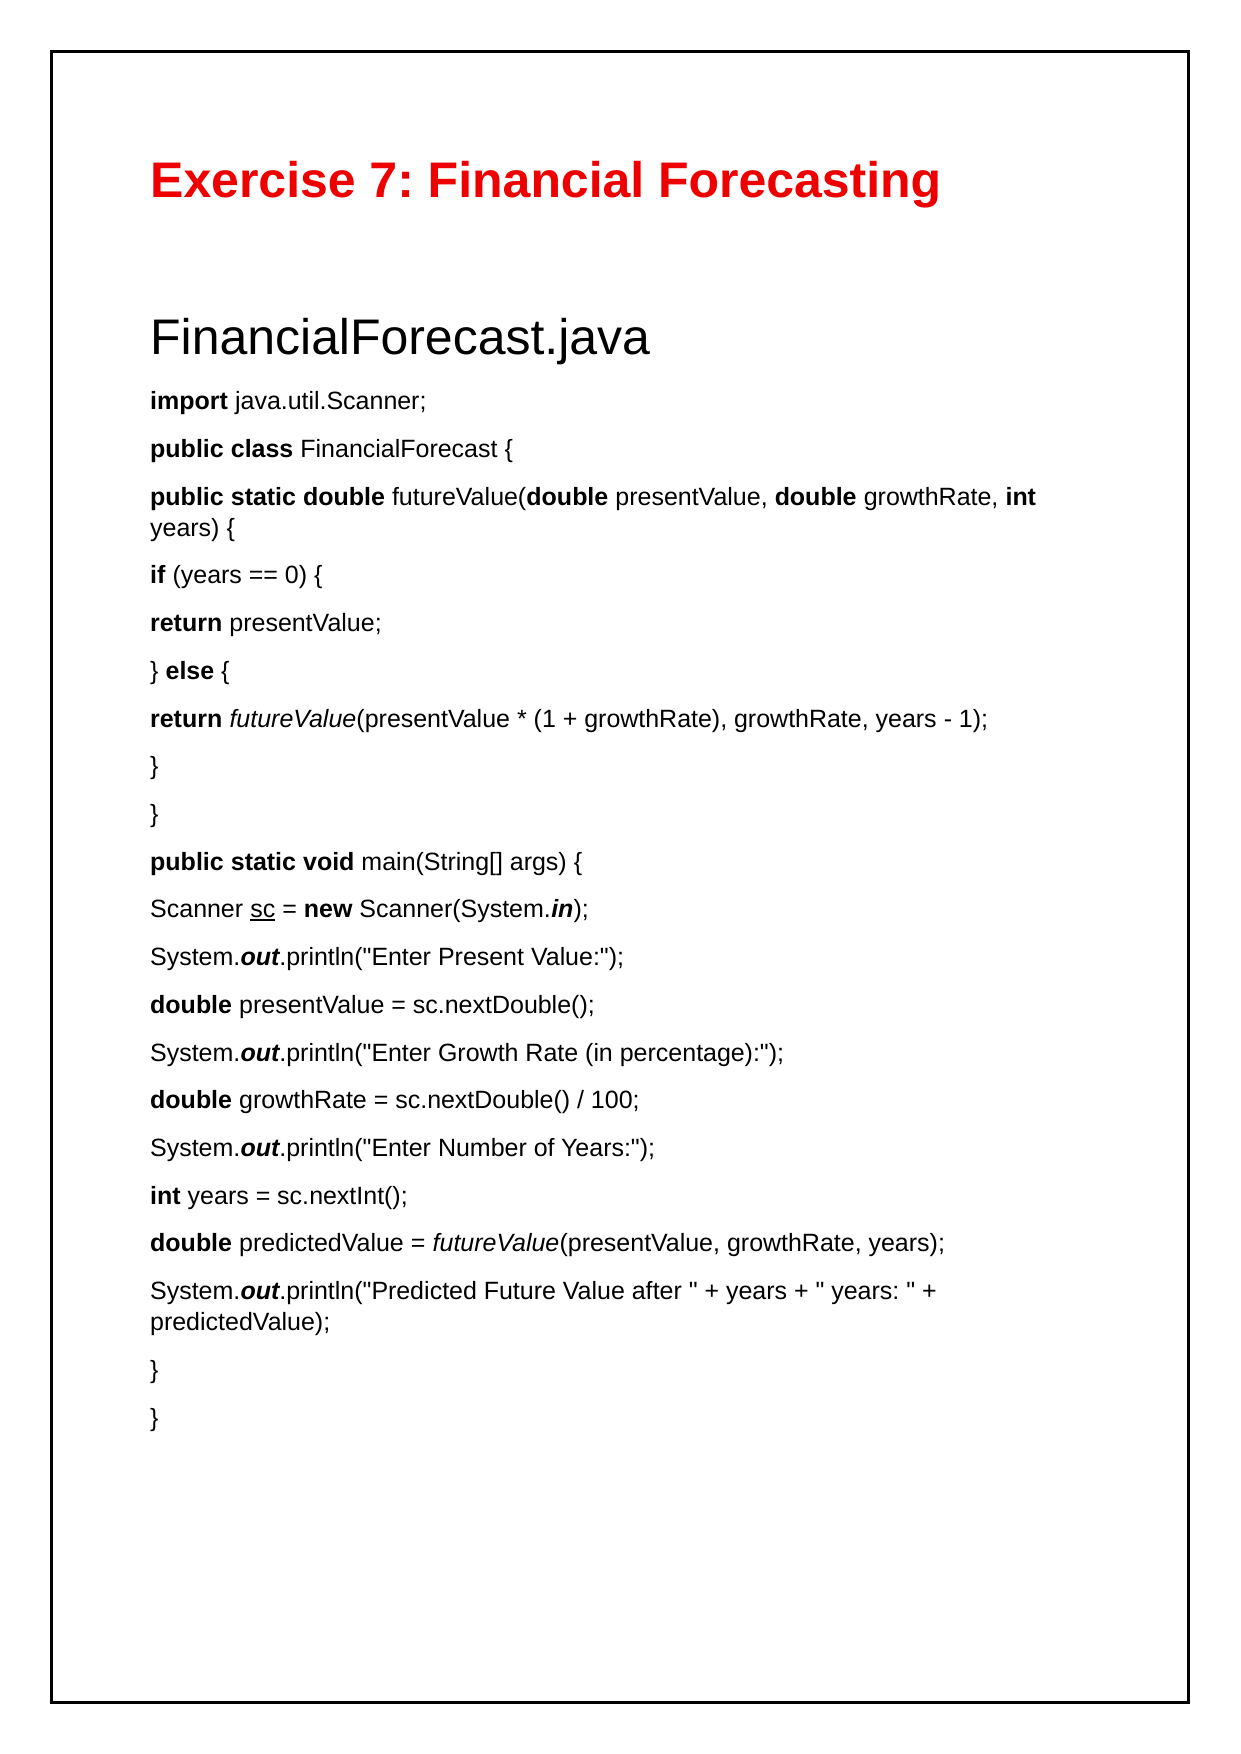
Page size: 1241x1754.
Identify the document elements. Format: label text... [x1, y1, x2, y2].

text System.out.println("Enter Number of Years:"); [150, 1133, 1090, 1162]
text } else { [150, 656, 1090, 684]
text public static double futureValue(double presentValue, double growthRate, int years) { [150, 482, 1090, 541]
text FinancialForecast.java [150, 307, 1090, 365]
text Exercise 7: Financial Forecasting [150, 150, 1090, 207]
text double predictedValue = futureValue(presentValue, growthRate, years); [150, 1228, 1090, 1257]
text } [150, 799, 1090, 828]
text } [150, 1402, 1090, 1431]
text } [150, 1355, 1090, 1383]
text System.out.println("Enter Growth Rate (in percentage):"); [150, 1037, 1090, 1066]
text int years = sc.nextInt(); [150, 1181, 1090, 1209]
text if (years == 0) { [150, 560, 1090, 589]
text System.out.println("Enter Present Value:"); [150, 942, 1090, 971]
text } [150, 751, 1090, 780]
text public static void main(String[] args) { [150, 847, 1090, 875]
text public class FinancialForecast { [150, 434, 1090, 463]
text double growthRate = sc.nextDouble() / 100; [150, 1085, 1090, 1114]
text Scanner sc = new Scanner(System.in); [150, 894, 1090, 923]
text return futureValue(presentValue * (1 + growthRate), growthRate, years - 1); [150, 703, 1090, 732]
text import java.util.Scanner; [150, 386, 1090, 415]
text return presentValue; [150, 608, 1090, 637]
text System.out.println("Predicted Future Value after " + years + " years: " + predictedValue); [150, 1276, 1090, 1336]
text double presentValue = sc.nextDouble(); [150, 990, 1090, 1018]
